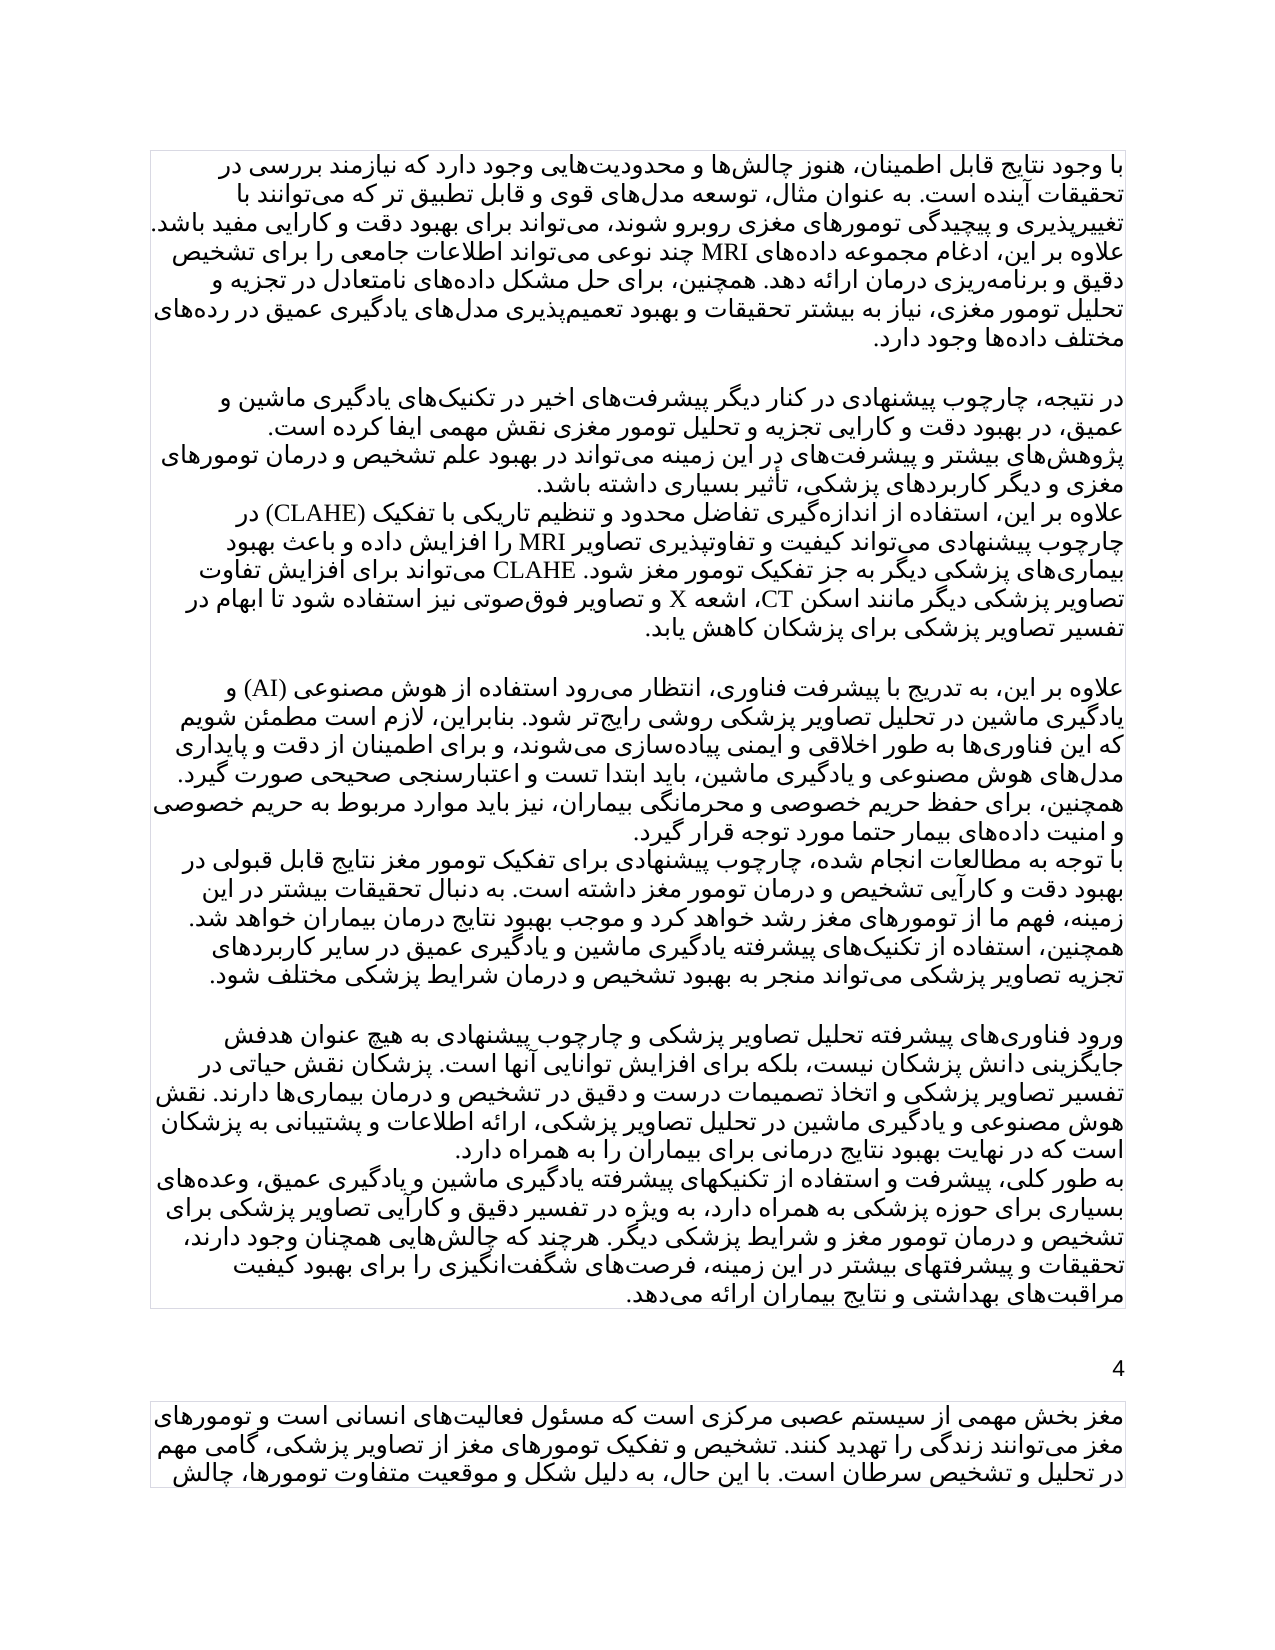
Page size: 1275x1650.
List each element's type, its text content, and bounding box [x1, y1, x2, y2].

text در نتیجه، چارچوب پیشنهادی در کنار دیگر پیشرفت‌های اخیر در تکنیک‌های یادگیری ماشین و عمیق، در بهبود دقت و کارایی تجزیه و تحلیل تومور مغزی نقش مهمی ایفا کرده است. پژوهش‌های بیشتر و پیشرفت‌های در این زمینه می‌تواند در بهبود علم تشخیص و درمان تومورهای مغزی و دیگر کاربردهای پزشکی، تأثیر بسیاری داشته باشد. [151, 382, 1125, 498]
text با توجه به مطالعات انجام شده، چارچوب پیشنهادی برای تفکیک تومور مغز نتایج قابل قبولی در بهبود دقت و کارآیی تشخیص و درمان تومور مغز داشته است. به دنبال تحقیقات بیشتر در این زمینه، فهم ما از تومورهای مغز رشد خواهد کرد و موجب بهبود نتایج درمان بیماران خواهد شد. همچنین، استفاده از تکنیک‌های پیشرفته یادگیری ماشین و یادگیری عمیق در سایر کاربردهای تجزیه تصاویر پزشکی می‌تواند منجر به بهبود تشخیص و درمان شرایط پزشکی مختلف شود. [151, 846, 1125, 989]
text علاوه بر این، استفاده از اندازه‌گیری تفاضل محدود و تنظیم تاریکی با تفکیک (CLAHE) در چارچوب پیشنهادی می‌تواند کیفیت و تفاوت‏پذیری تصاویر MRI را افزایش داده و باعث بهبود بیماری‌های پزشکی دیگر به جز تفکیک تومور مغز شود. CLAHE می‌تواند برای افزایش تفاوت تصاویر پزشکی دیگر مانند اسکن CT، اشعه X و تصاویر فوق‌صوتی نیز استفاده شود تا ابهام در تفسیر تصاویر پزشکی برای پزشکان کاهش یابد. [151, 498, 1125, 642]
text به طور کلی، پیشرفت و استفاده از تکنیکهای پیشرفته یادگیری ماشین و یادگیری عمیق، وعده‌های بسیاری برای حوزه پزشکی به همراه دارد، به ویژه در تفسیر دقیق و کارآیی تصاویر پزشکی برای تشخیص و درمان تومور مغز و شرایط پزشکی دیگر. هرچند که چالش‌هایی همچنان وجود دارند، تحقیقات و پیشرفتهای بیشتر در این زمینه، فرصت‌های شگفت‌انگیزی را برای بهبود کیفیت مراقبت‌های بهداشتی و نتایج بیماران ارائه می‌دهد. [151, 1164, 1125, 1308]
text با وجود نتایج قابل اطمینان، هنوز چالش‌ها و محدودیت‌هایی وجود دارد که نیازمند بررسی در تحقیقات آینده است. به عنوان مثال، توسعه مدل‌های قوی و قابل تطبیق تر که می‌توانند با تغییرپذیری و پیچیدگی تومورهای مغزی روبرو شوند، می‌تواند برای بهبود دقت و کارایی مفید باشد. علاوه بر این، ادغام مجموعه داده‌های MRI چند نوعی می‌تواند اطلاعات جامعی را برای تشخیص دقیق و برنامه‌ریزی درمان ارائه دهد. همچنین، برای حل مشکل داده‌های نامتعادل در تجزیه و تحلیل تومور مغزی، نیاز به بیشتر تحقیقات و بهبود تعمیم‌پذیری مدل‌های یادگیری عمیق در رده‌های مختلف داده‌ها وجود دارد. [151, 151, 1125, 352]
text ورود فناوری‌های پیشرفته تحلیل تصاویر پزشکی و چارچوب پیشنهادی به هیچ عنوان هدفش جایگزینی دانش پزشکان نیست، بلکه برای افزایش توانایی آنها است. پزشکان نقش حیاتی در تفسیر تصاویر پزشکی و اتخاذ تصمیمات درست و دقیق در تشخیص و درمان بیماری‌ها دارند. نقش هوش مصنوعی و یادگیری ماشین در تحلیل تصاویر پزشکی، ارائه اطلاعات و پشتیبانی به پزشکان است که در نهایت بهبود نتایج درمانی برای بیماران را به همراه دارد. [151, 1020, 1125, 1164]
text 4 [150, 1355, 1125, 1382]
text علاوه بر این، به تدریج با پیشرفت فناوری، انتظار می‌رود استفاده از هوش مصنوعی (AI) و یادگیری ماشین در تحلیل تصاویر پزشکی روشی رایج‌تر شود. بنابراین، لازم است مطمئن شویم که این فناوری‌ها به طور اخلاقی و ایمنی پیاده‌سازی می‌شوند، و برای اطمینان از دقت و پایداری مدل‌های هوش مصنوعی و یادگیری ماشین، باید ابتدا تست و اعتبارسنجی صحیحی صورت گیرد. همچنین، برای حفظ حریم خصوصی و محرمانگی بیماران، نیز باید موارد مربوط به حریم خصوصی و امنیت داده‌های بیمار حتما مورد توجه قرار گیرد. [151, 672, 1125, 846]
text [151, 1402, 1125, 1487]
